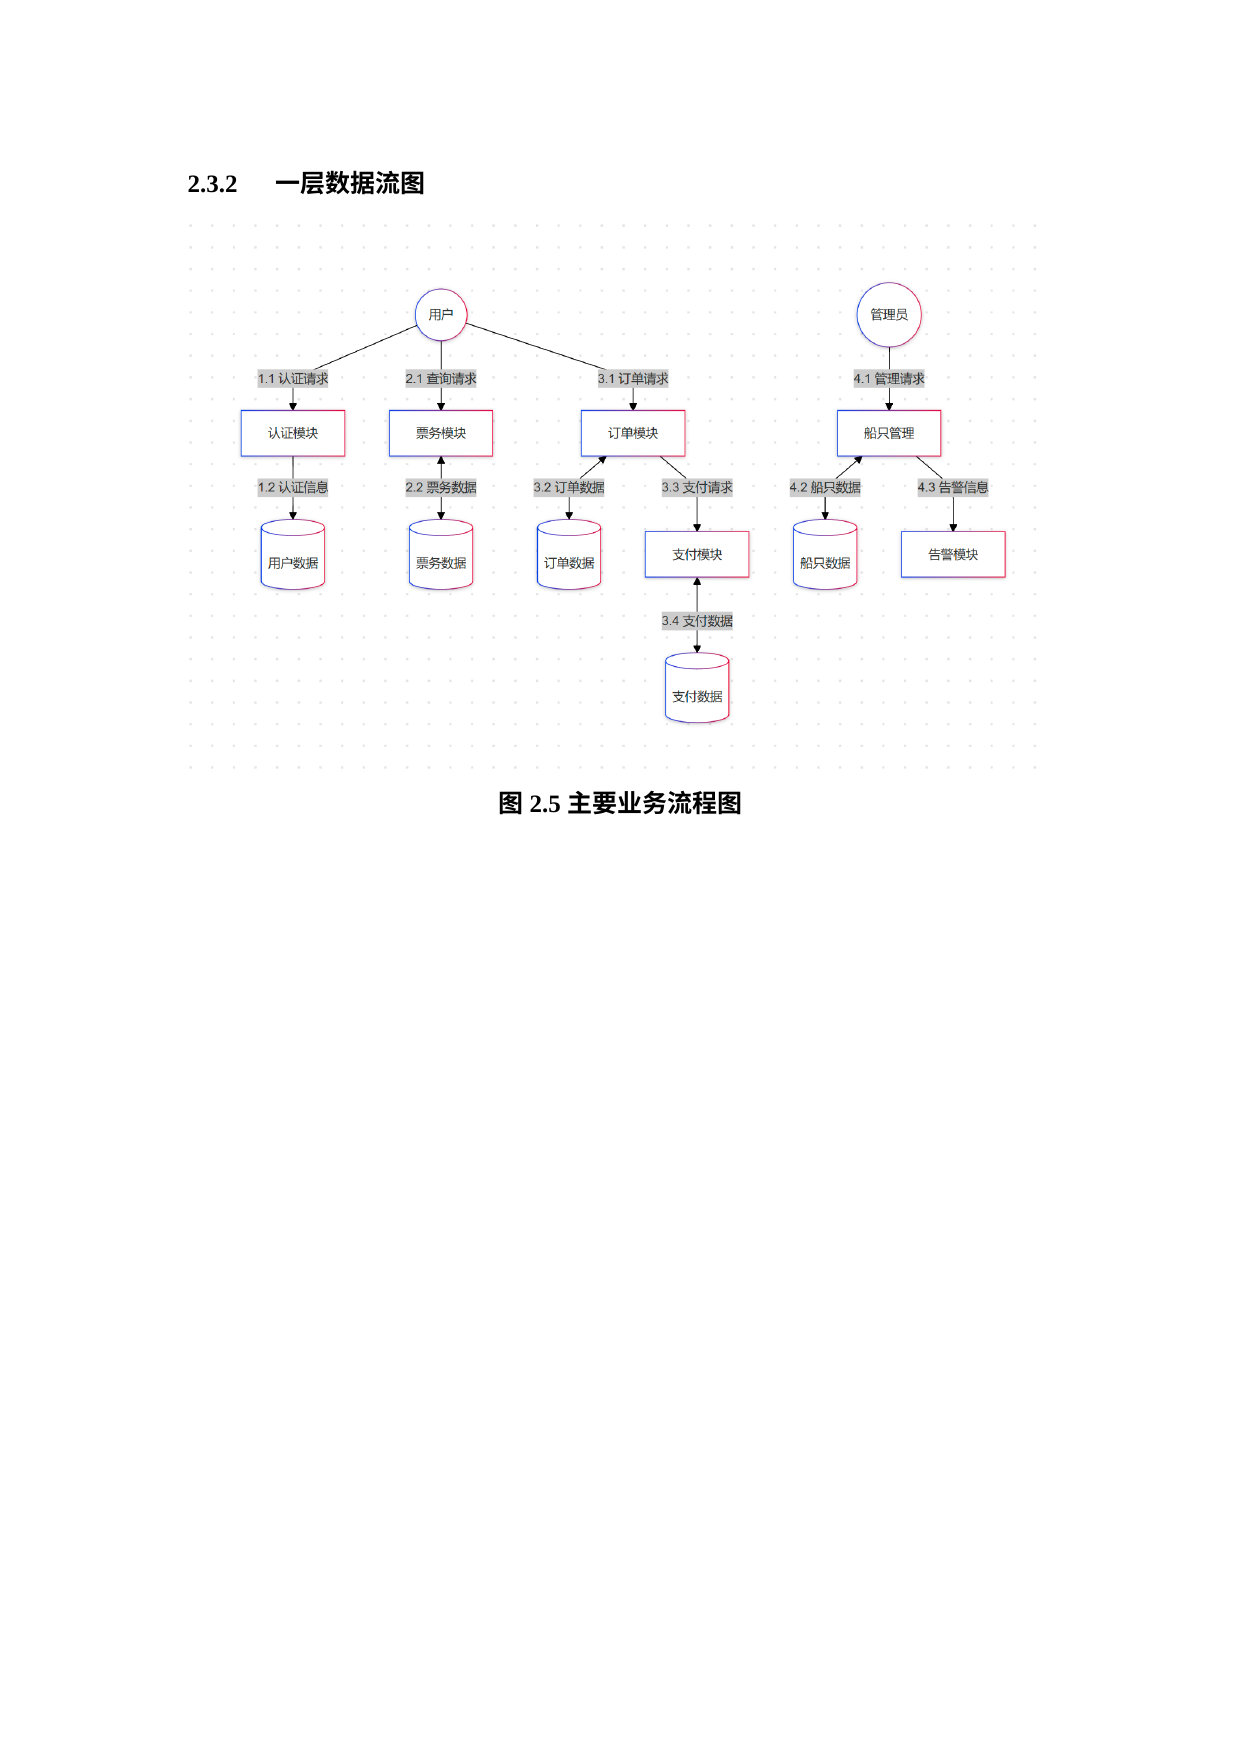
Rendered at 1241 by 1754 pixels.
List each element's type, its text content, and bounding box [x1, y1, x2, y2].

text 图 2.5 主要业务流程图 [187, 783, 1053, 820]
picture [187, 218, 1053, 770]
subtitle 一层数据流图 [187, 164, 1053, 200]
